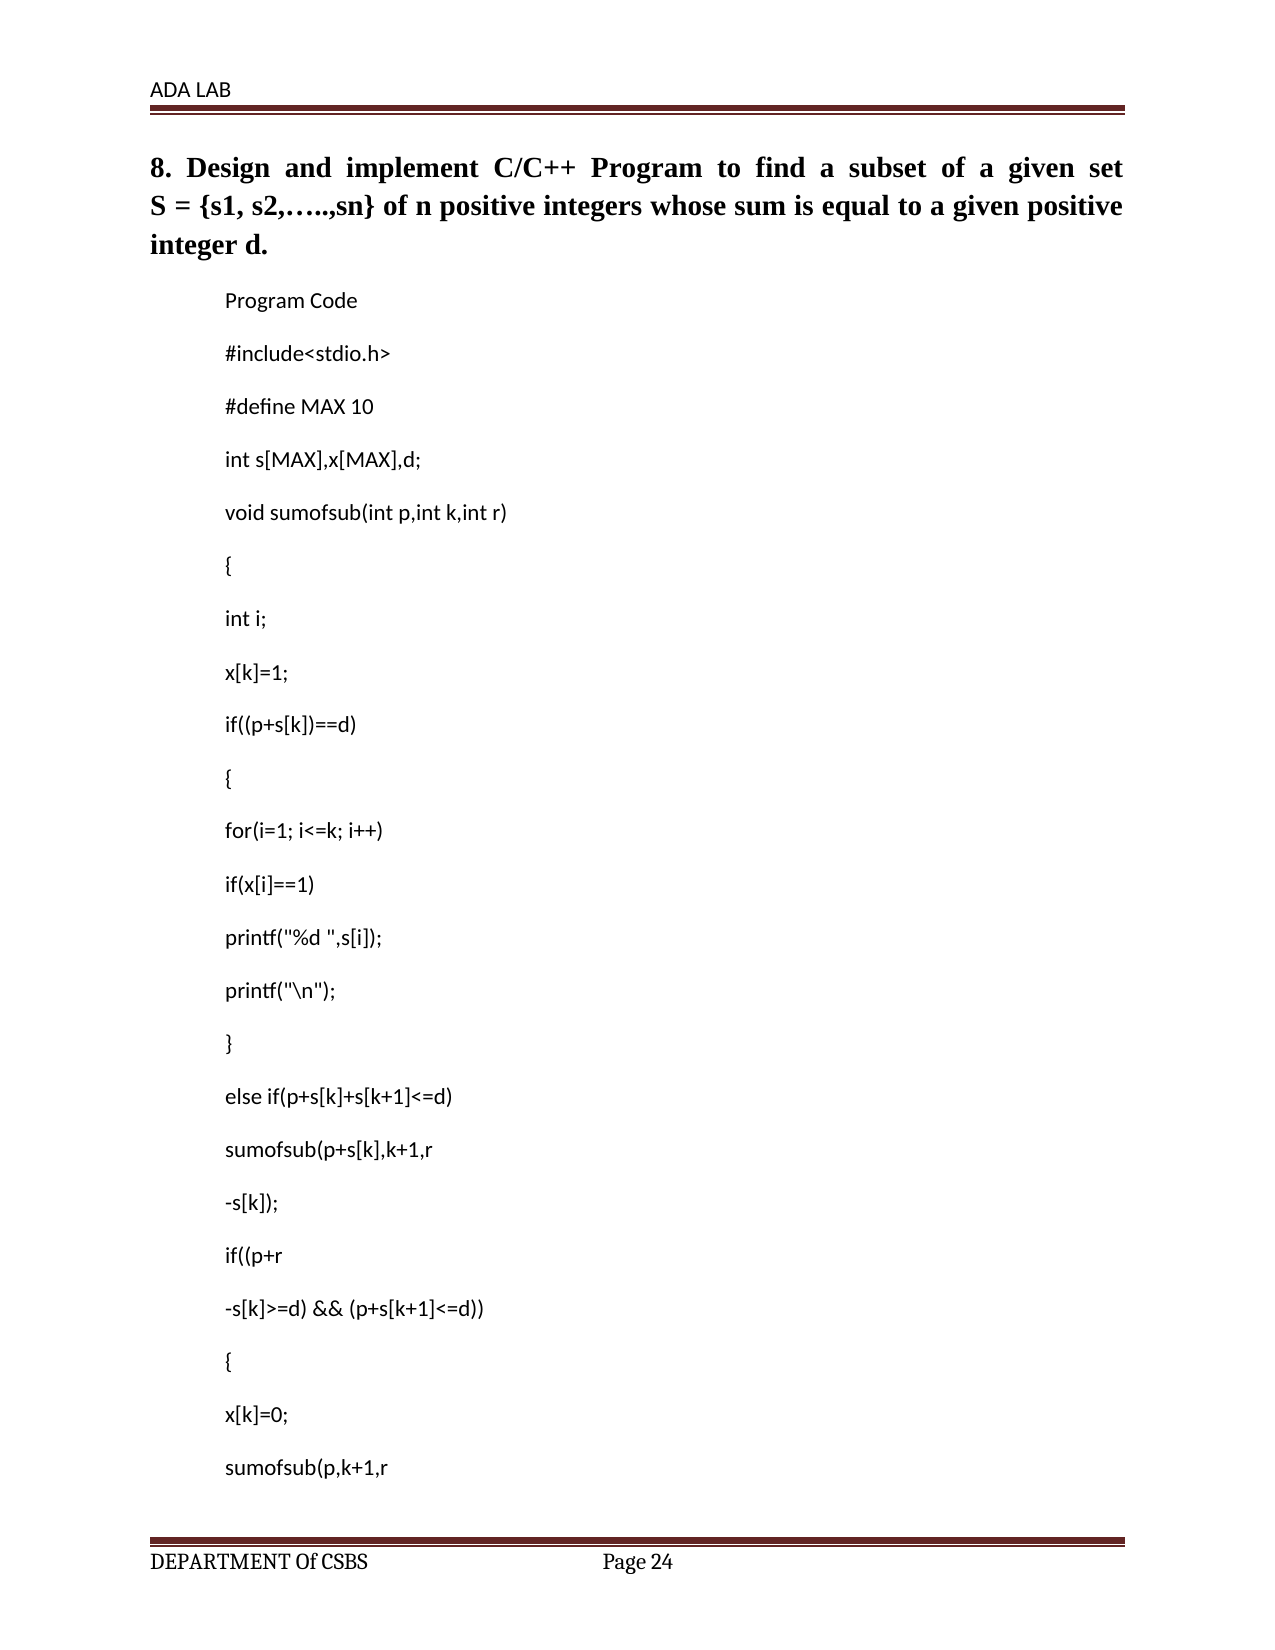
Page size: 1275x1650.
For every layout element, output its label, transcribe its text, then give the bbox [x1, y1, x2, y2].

text sumofsub(p,k+1,r [150, 1453, 1125, 1481]
text { [150, 552, 1125, 579]
text printf("%d ",s[i]); [150, 923, 1125, 951]
text sumofsub(p+s[k],k+1,r [150, 1135, 1125, 1163]
text x[k]=0; [150, 1400, 1125, 1428]
text #define MAX 10 [150, 392, 1125, 421]
text if(x[i]==1) [150, 870, 1125, 898]
text { [150, 764, 1125, 792]
text #include<stdio.h> [150, 339, 1125, 367]
text if((p+s[k])==d) [150, 711, 1125, 739]
text void sumofsub(int p,int k,int r) [150, 498, 1125, 527]
text for(i=1; i<=k; i++) [150, 817, 1125, 845]
text int i; [150, 604, 1125, 633]
text x[k]=1; [150, 658, 1125, 686]
text printf("\n"); [150, 976, 1125, 1004]
text -s[k]); [150, 1188, 1125, 1216]
text { [150, 1347, 1125, 1375]
text if((p+r [150, 1241, 1125, 1269]
text Program Code [150, 286, 1125, 314]
text 8. Design and implement C/C++ Program to find a subset of a given set S = {s1, s2,…..,sn} of n positive integers whose sum is equal to a given positive integer d. [150, 150, 1125, 261]
text } [150, 1029, 1125, 1057]
text int s[MAX],x[MAX],d; [150, 446, 1125, 473]
text else if(p+s[k]+s[k+1]<=d) [150, 1082, 1125, 1110]
text -s[k]>=d) && (p+s[k+1]<=d)) [150, 1294, 1125, 1322]
